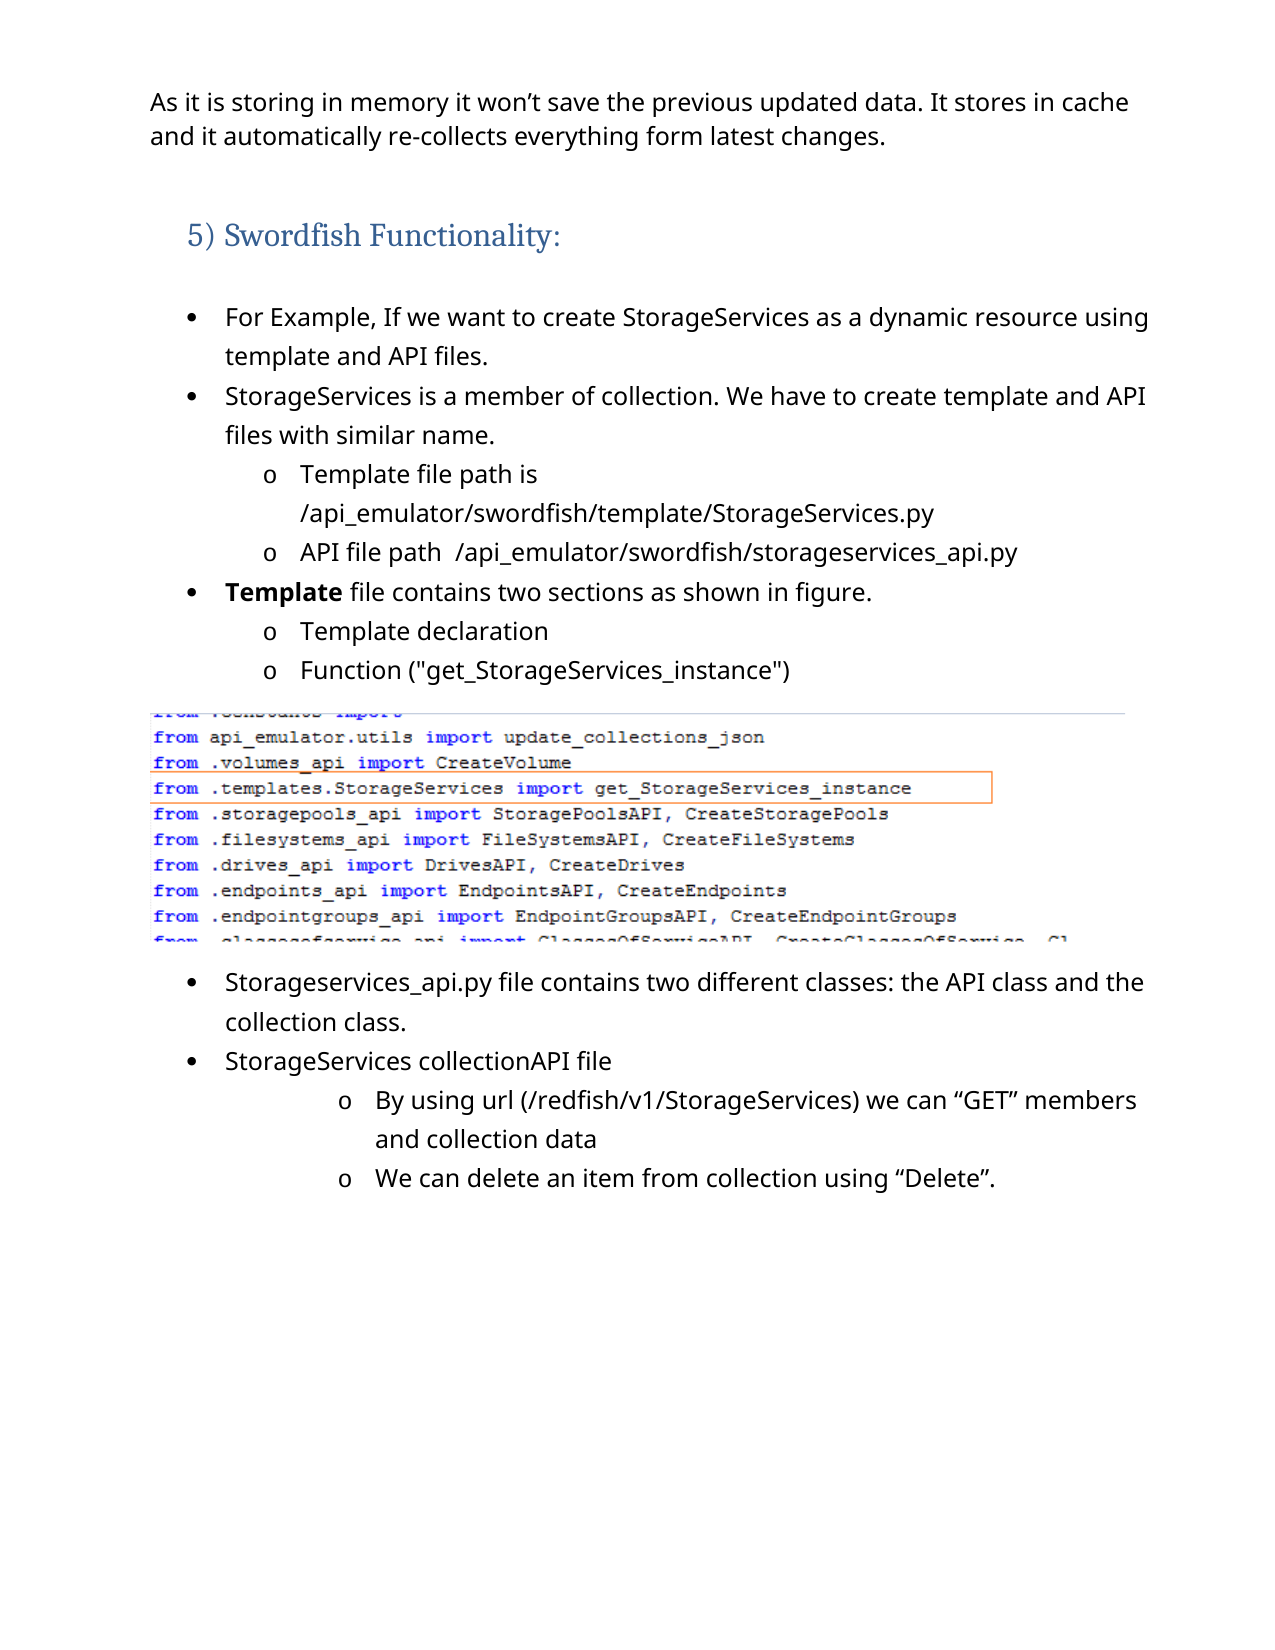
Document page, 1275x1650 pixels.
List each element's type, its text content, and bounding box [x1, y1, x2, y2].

list Storageservices_api.py file contains two different classes: the API class and the collection class. [187, 965, 1172, 1038]
list API file path /api_emulator/swordfish/storageservices_api.py [262, 535, 1172, 569]
list StorageServices is a member of collection. We have to create template and API files with similar name. [187, 378, 1172, 451]
list By using url (/redfish/v1/StorageServices) we can “GET” members and collection data [337, 1083, 1172, 1156]
picture [150, 713, 1125, 966]
list Template declaration [262, 614, 1172, 648]
list Template file contains two sections as shown in figure. [187, 574, 1172, 608]
list Template file path is /api_emulator/swordfish/template/StorageServices.py [262, 457, 1172, 530]
list We can delete an item from collection using “Delete”. [337, 1161, 1172, 1195]
list For Example, If we want to create StorageServices as a dynamic resource using template and API files. [187, 300, 1172, 373]
list StorageServices collectionAPI file [187, 1043, 1172, 1077]
list Function ("get_StorageServices_instance") [262, 653, 1172, 687]
subtitle Swordfish Functionality: [187, 217, 1172, 255]
text As it is storing in memory it won’t save the previous updated data. It stores in cache and it automatically re-collects everything form latest changes. [150, 84, 1172, 152]
